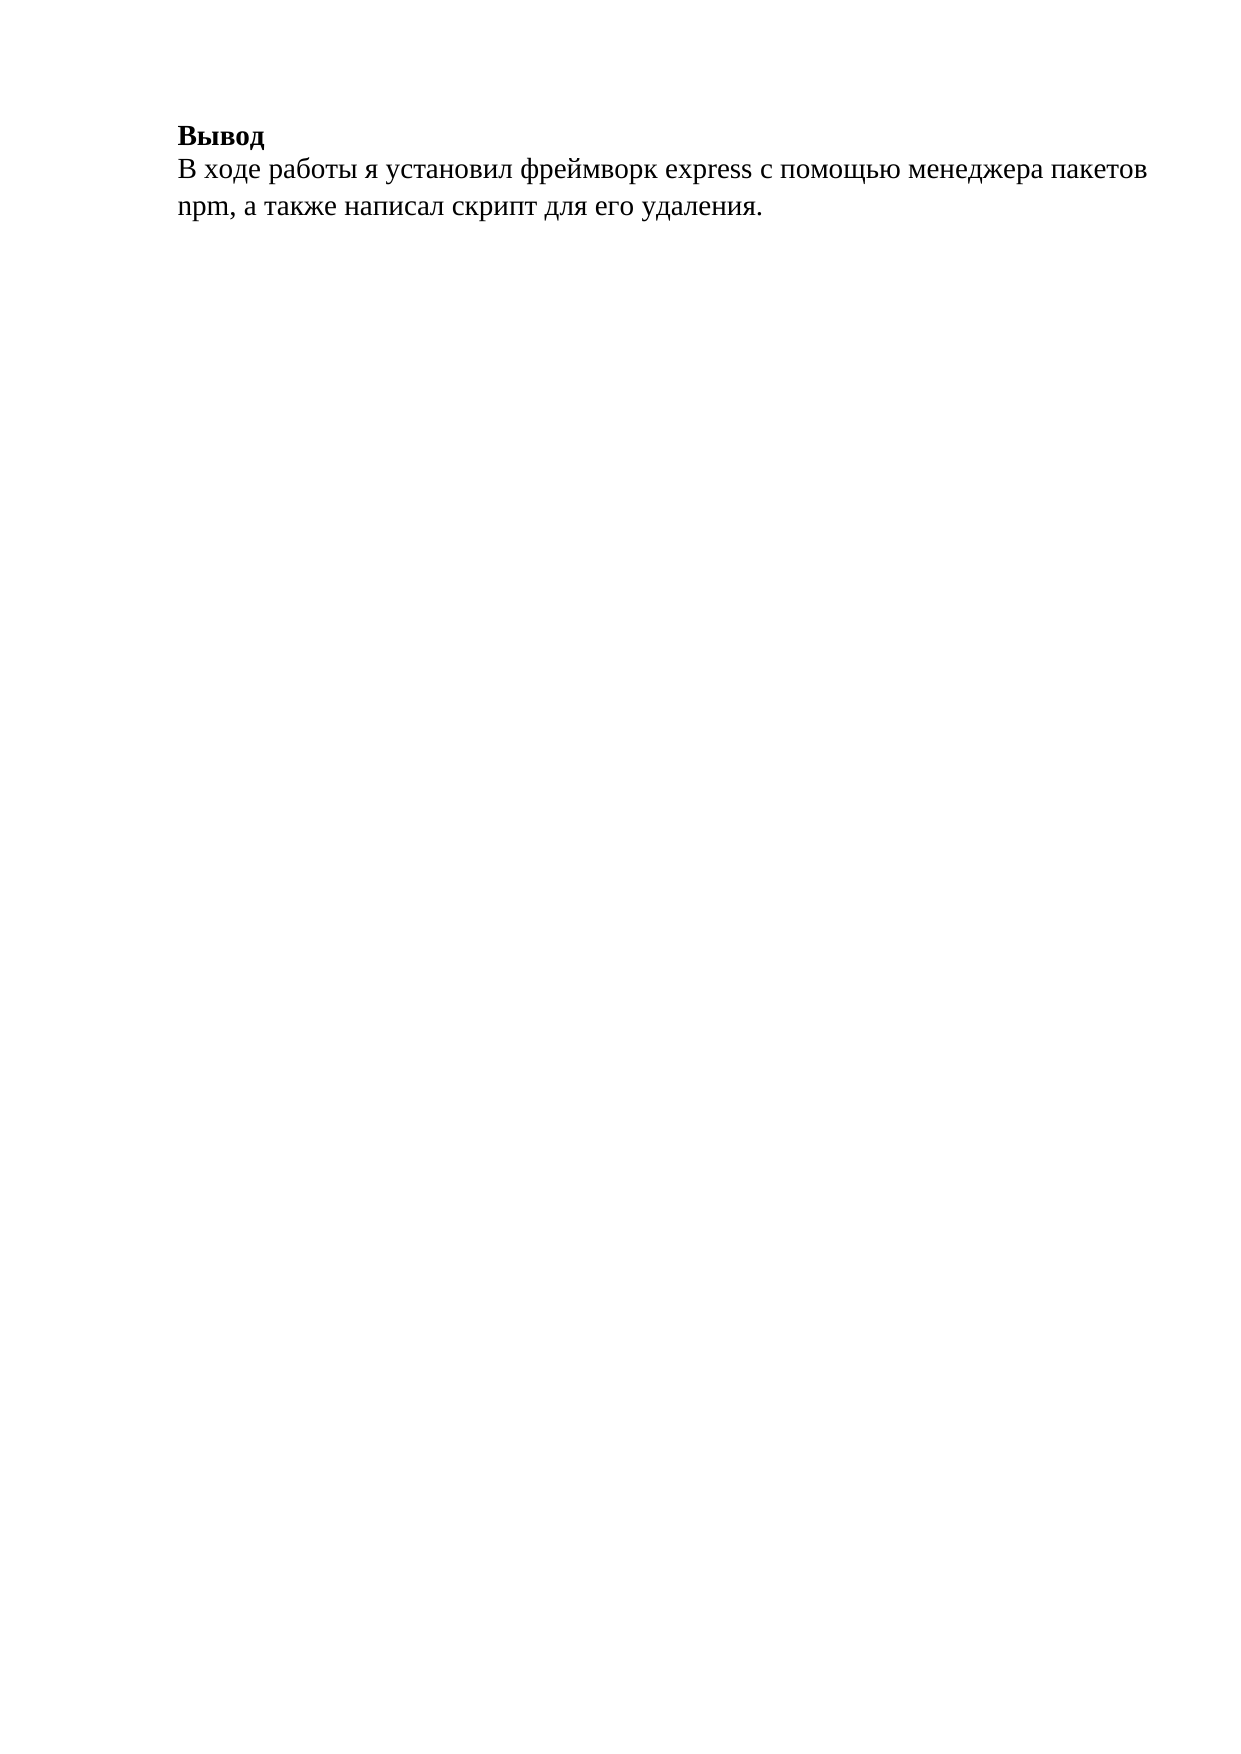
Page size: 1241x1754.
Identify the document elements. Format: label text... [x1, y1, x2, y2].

text В ходе работы я установил фреймворк express с помощью менеджера пакетов npm, а также написал скрипт для его удаления. [177, 152, 1152, 221]
text Вывод [177, 118, 1152, 152]
